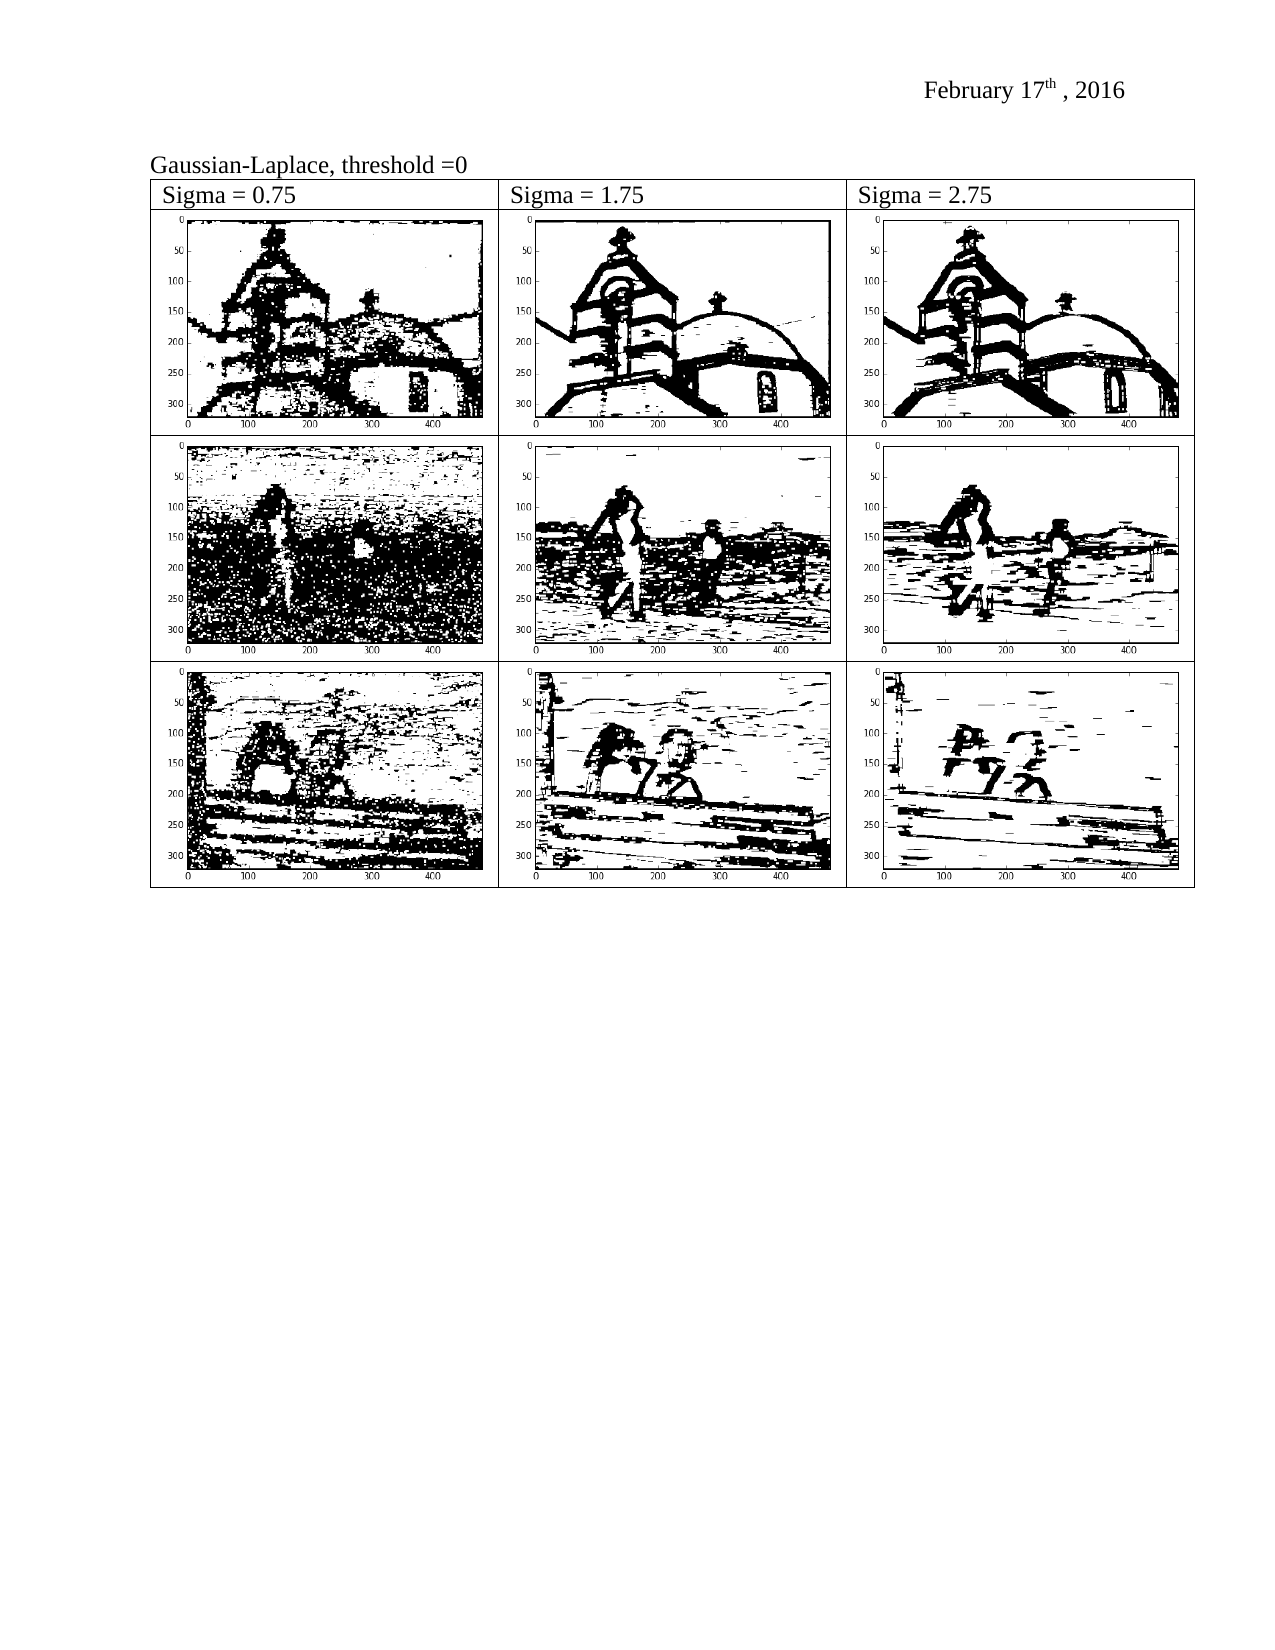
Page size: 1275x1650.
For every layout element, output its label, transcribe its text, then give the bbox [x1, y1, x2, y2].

table_cell [836, 662, 846, 887]
table_cell [836, 436, 846, 661]
picture [509, 209, 836, 887]
table_header Sigma = 2.75 [847, 180, 1194, 208]
picture [857, 209, 1184, 887]
table_cell [836, 210, 846, 434]
table_cell [488, 662, 498, 887]
table_cell [499, 436, 509, 661]
table_cell [1184, 210, 1194, 434]
table_cell [847, 210, 857, 434]
table_cell [499, 210, 509, 434]
table_header Sigma = 1.75 [499, 180, 846, 208]
table_cell [499, 662, 509, 887]
table_cell [1184, 436, 1194, 661]
table_cell [488, 210, 498, 434]
table_cell [151, 662, 161, 887]
table_header Sigma = 0.75 [151, 180, 498, 208]
table_cell [151, 436, 161, 661]
table_cell [151, 210, 161, 434]
table_cell [847, 436, 857, 661]
table_cell [1184, 662, 1194, 887]
table_cell [847, 662, 857, 887]
table_cell [488, 436, 498, 661]
picture [161, 209, 488, 887]
text Gaussian-Laplace, threshold =0 [150, 150, 1125, 179]
